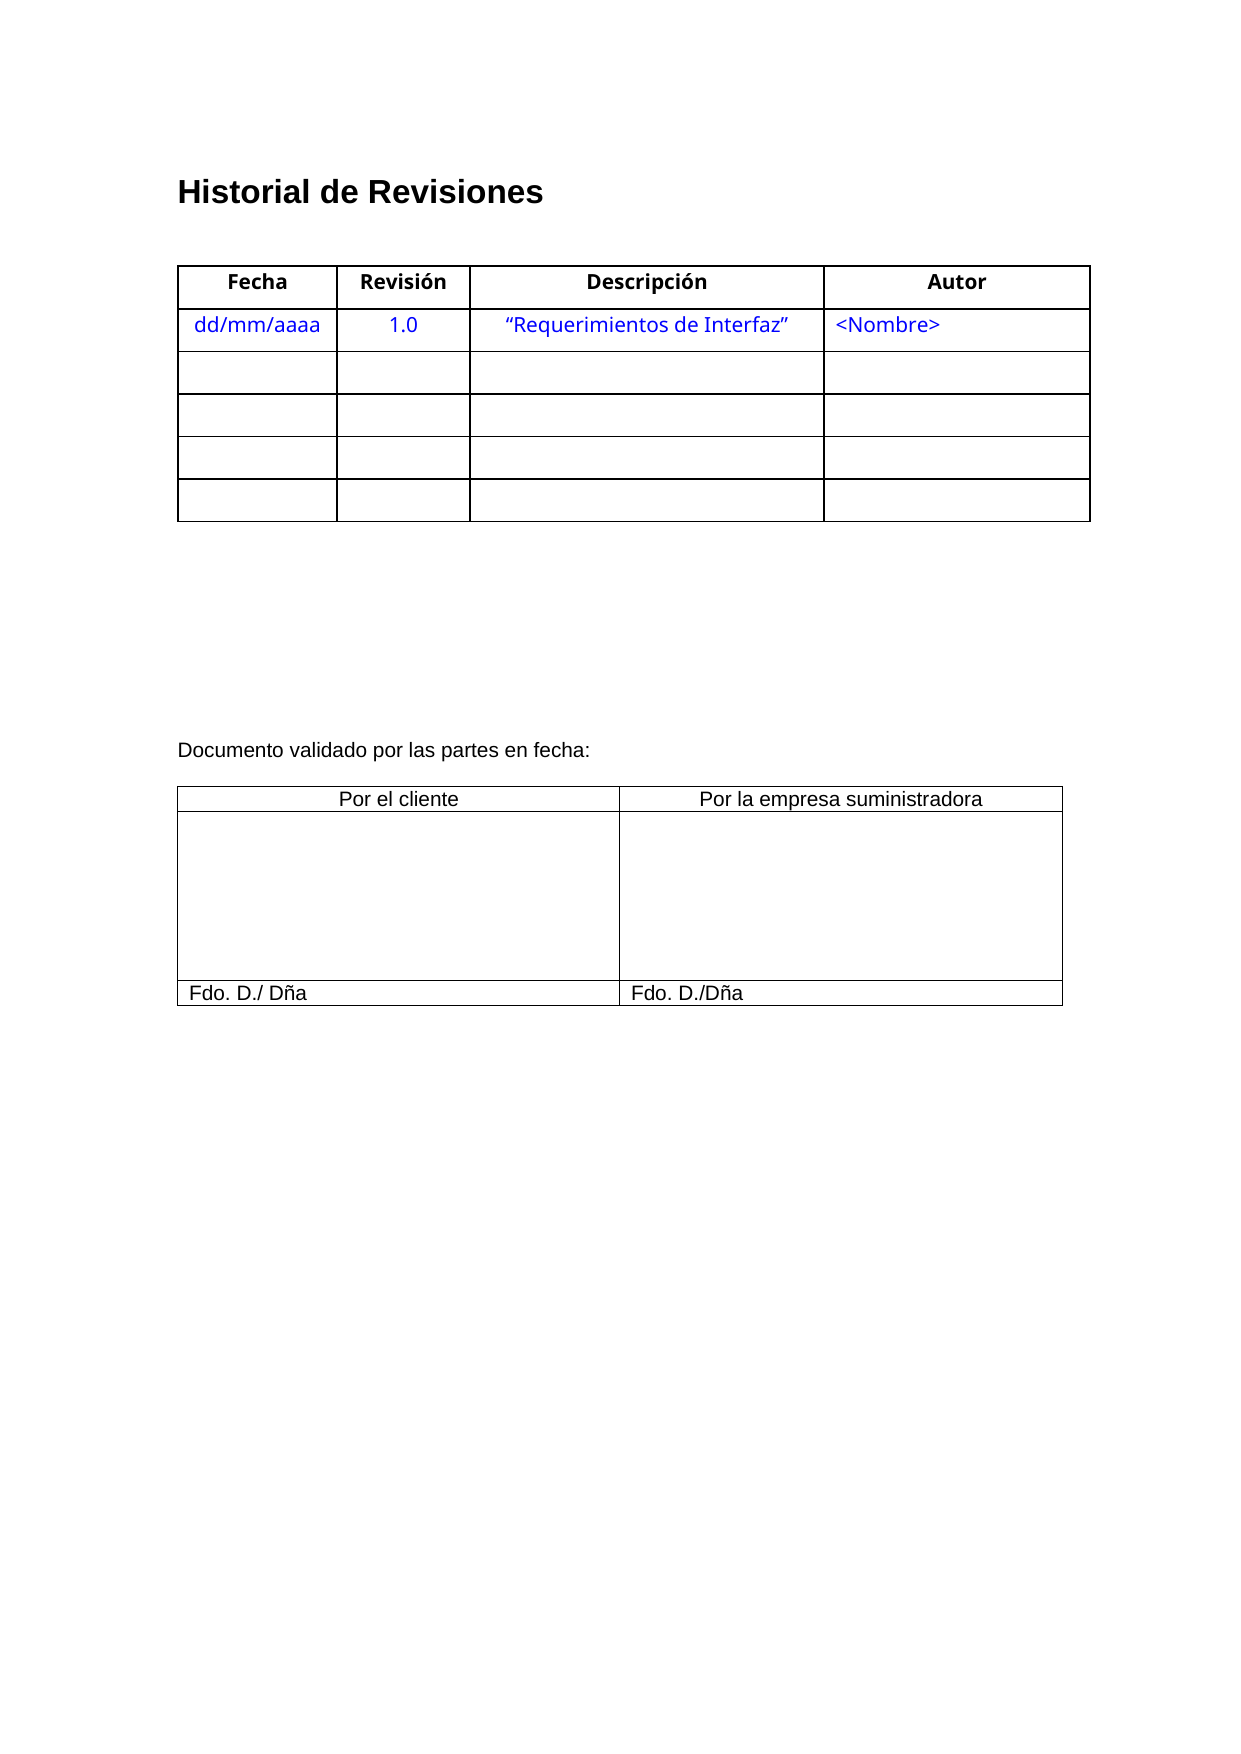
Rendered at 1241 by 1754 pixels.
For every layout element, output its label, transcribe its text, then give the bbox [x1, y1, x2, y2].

table_cell Fdo. D./ Dña [178, 981, 619, 1004]
table_cell [471, 437, 823, 478]
table_header Por el cliente [178, 787, 619, 811]
table_header Descripción [471, 267, 823, 308]
table_cell [179, 480, 336, 521]
text Documento validado por las partes en fecha: [177, 738, 1063, 762]
table_cell [338, 352, 469, 393]
table_cell [471, 352, 823, 393]
table_cell Fdo. D./Dña [620, 981, 1062, 1004]
table_cell [471, 395, 823, 436]
table_cell [338, 437, 469, 478]
table_cell [825, 352, 1089, 393]
text Historial de Revisiones [177, 173, 1063, 211]
table_cell [825, 437, 1089, 478]
table_cell [338, 480, 469, 521]
table_header Por la empresa suministradora [620, 787, 1062, 811]
table_header Autor [825, 267, 1089, 308]
table_cell [825, 395, 1089, 436]
table_cell 1.0 [338, 310, 469, 351]
table_cell [179, 352, 336, 393]
table_cell “Requerimientos de Interfaz” [471, 310, 823, 351]
table_cell [179, 395, 336, 436]
table_header Fecha [179, 267, 336, 308]
table_header Revisión [338, 267, 469, 308]
table_cell dd/mm/aaaa [179, 310, 336, 351]
table_cell [179, 437, 336, 478]
table_cell [825, 480, 1089, 521]
table_cell <Nombre> [825, 310, 1089, 351]
table_cell [620, 812, 1062, 979]
table_cell [471, 480, 823, 521]
table_cell [338, 395, 469, 436]
table_cell [178, 812, 619, 979]
